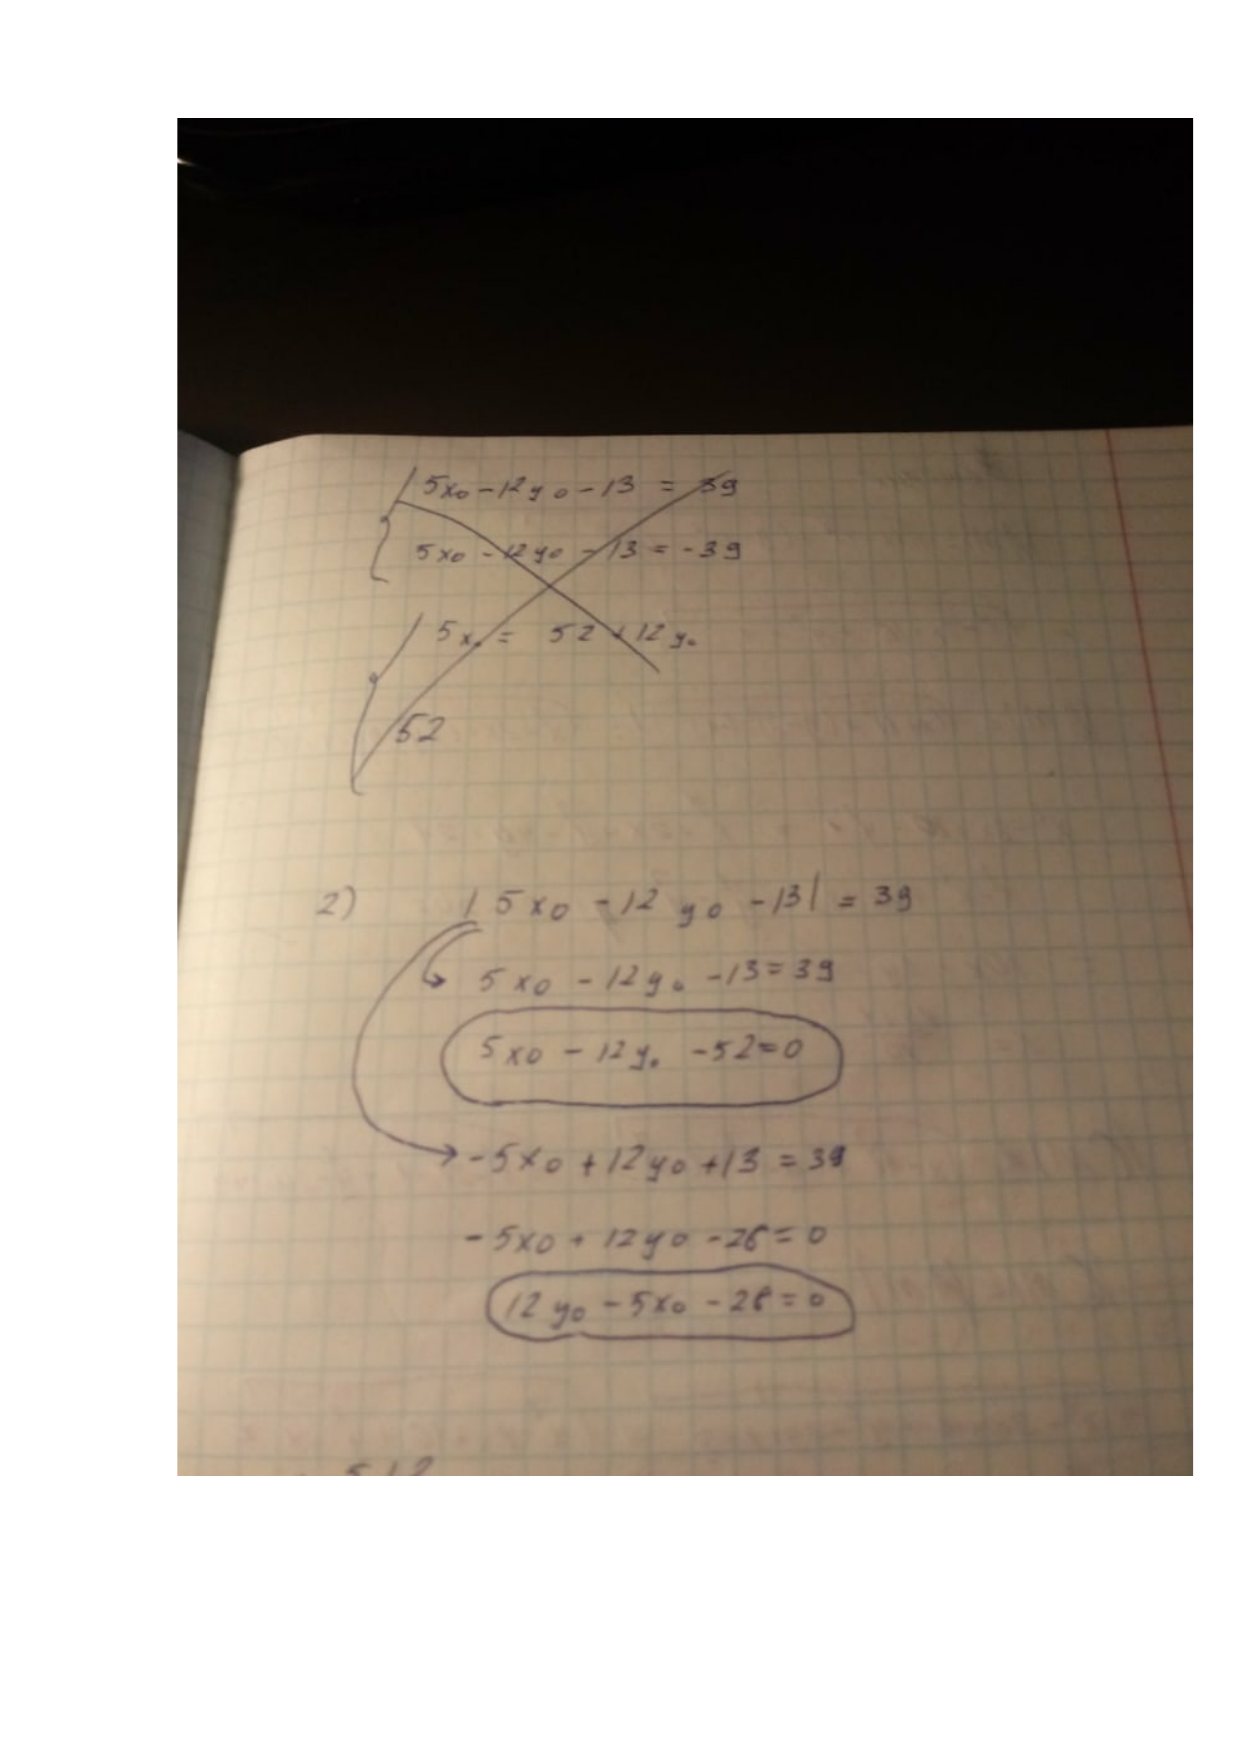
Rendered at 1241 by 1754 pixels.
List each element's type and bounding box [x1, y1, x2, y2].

picture [177, 118, 1194, 1476]
